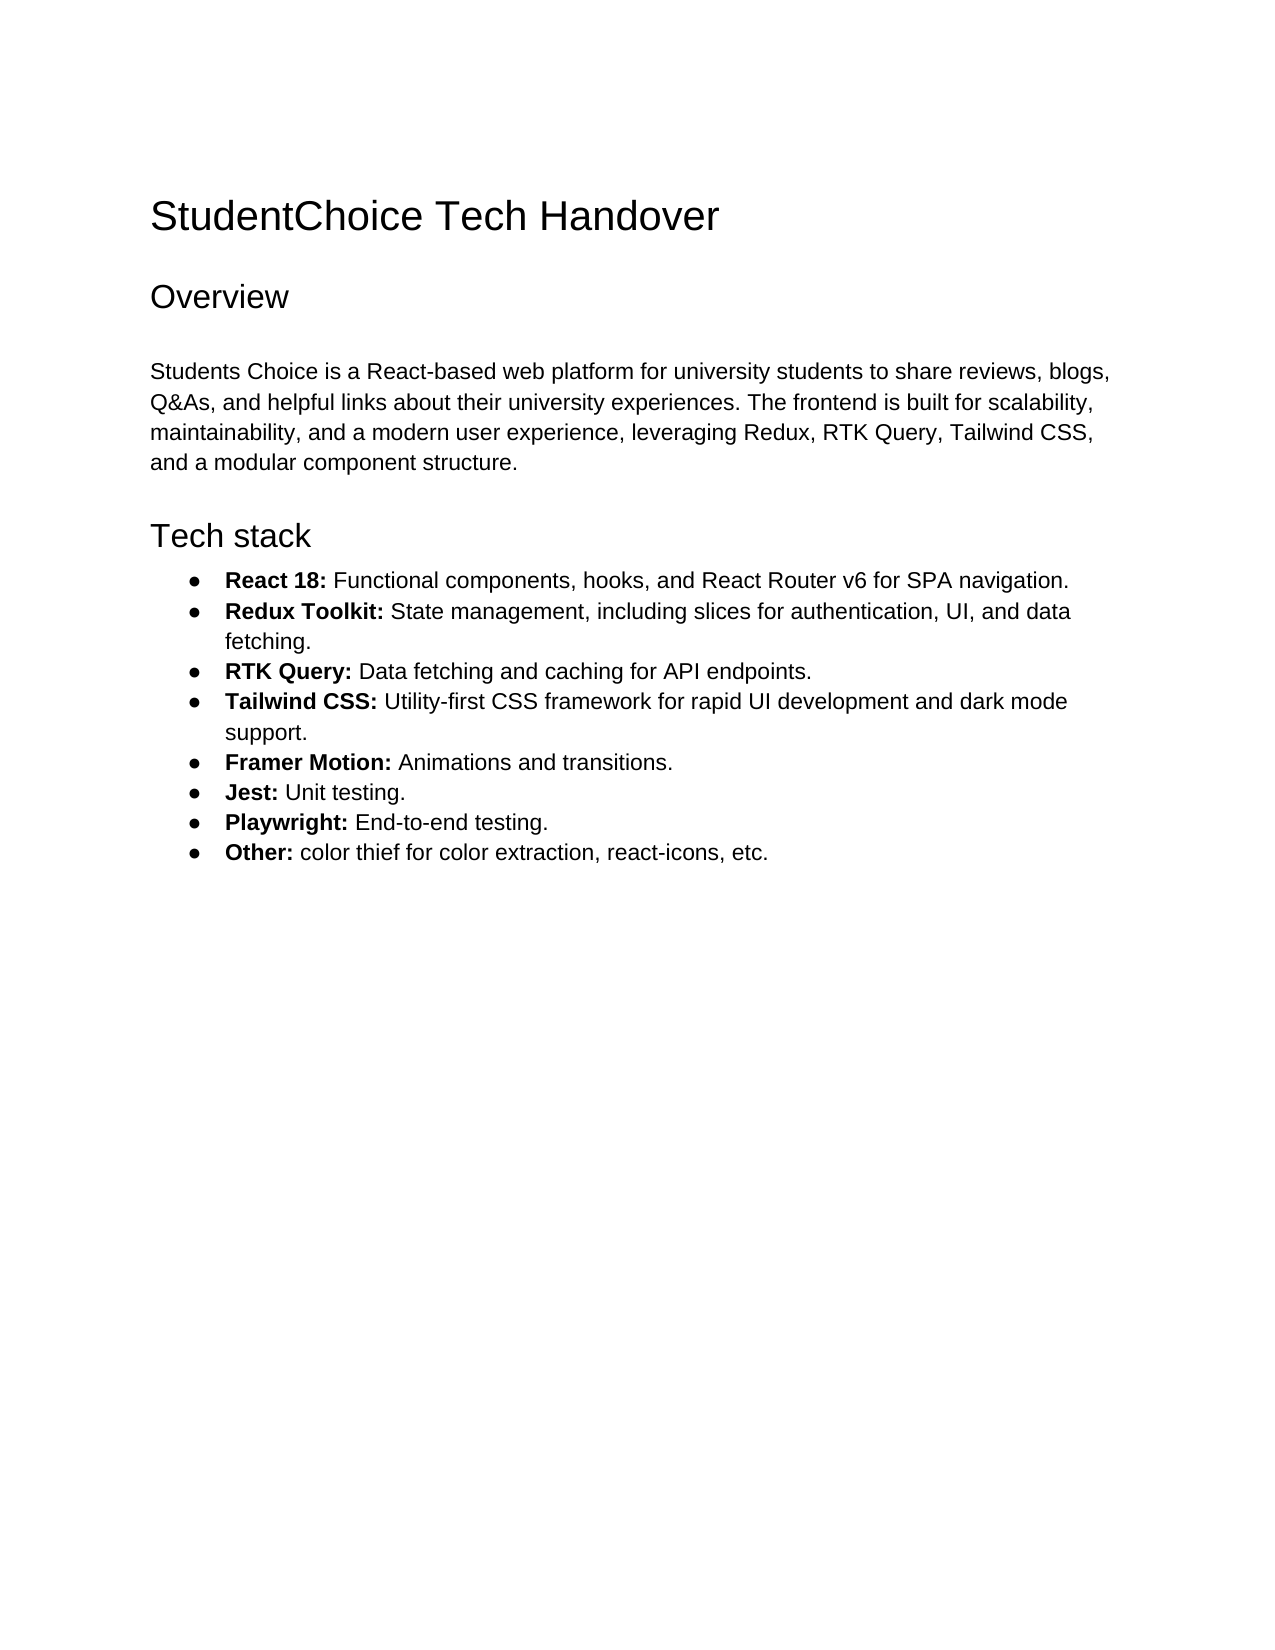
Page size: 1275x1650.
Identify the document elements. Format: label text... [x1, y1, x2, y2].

list Jest: Unit testing. [187, 779, 1125, 805]
list Framer Motion: Animations and transitions. [187, 749, 1125, 775]
list RTK Query: Data fetching and caching for API endpoints. [187, 658, 1125, 684]
list Other: color thief for color extraction, react-icons, etc. [187, 839, 1125, 866]
text Students Choice is a React-based web platform for university students to share reviews, blogs, Q&As, and helpful links about their university experiences. The frontend is built for scalability, maintainability, and a modern user experience, leveraging Redux, RTK Query, Tailwind CSS, and a modular component structure. [150, 358, 1125, 475]
list Tailwind CSS: Utility-first CSS framework for rapid UI development and dark mode support. [187, 688, 1125, 745]
list Playwright: End-to-end testing. [187, 809, 1125, 836]
subtitle Tech stack [150, 517, 1125, 555]
list React 18: Functional components, hooks, and React Router v6 for SPA navigation. [187, 567, 1125, 594]
list Redux Toolkit: State management, including slices for authentication, UI, and data fetching. [187, 598, 1125, 654]
subtitle Overview [150, 277, 1125, 316]
subtitle StudentChoice Tech Handover [150, 192, 1125, 239]
